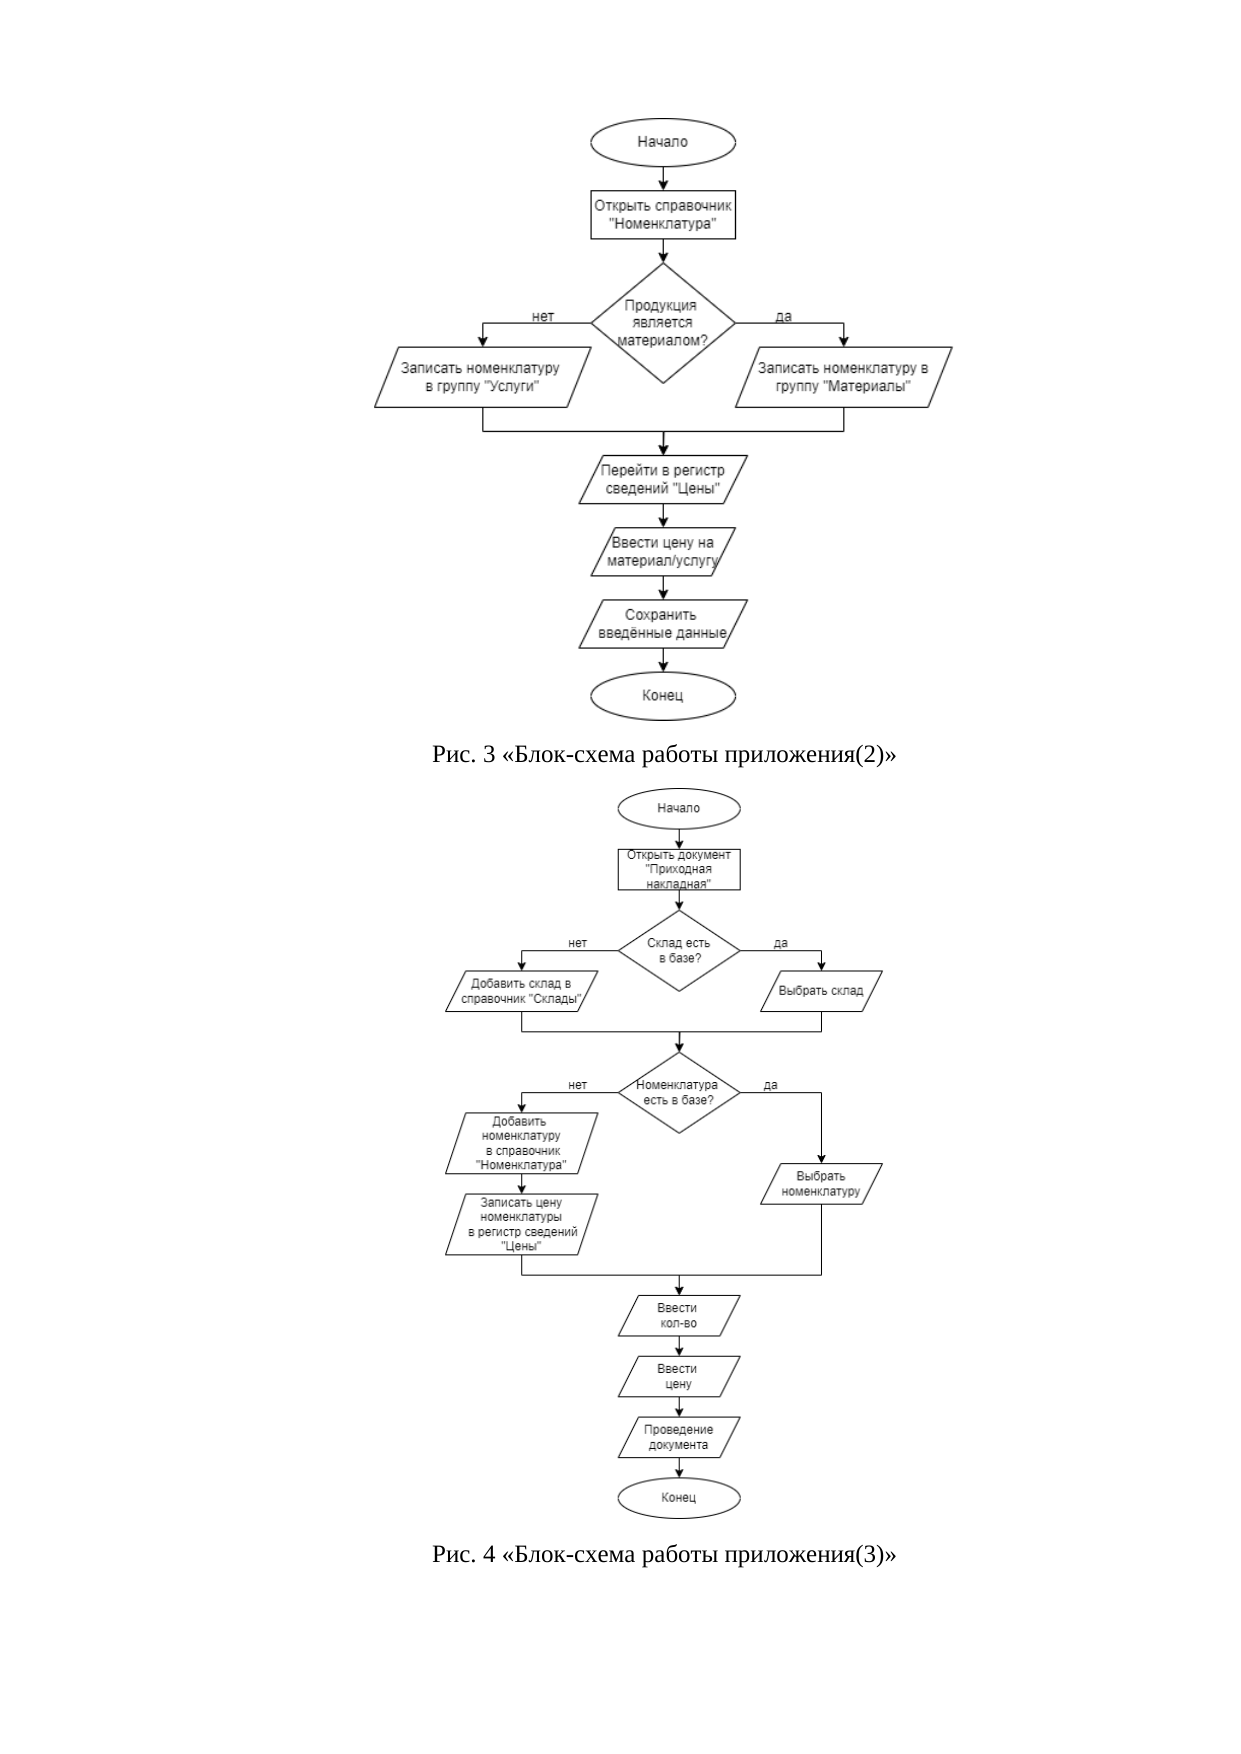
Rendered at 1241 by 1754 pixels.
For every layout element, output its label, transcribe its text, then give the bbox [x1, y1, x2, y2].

text Рис. 4 «Блок-схема работы приложения(3)» [177, 1539, 1152, 1568]
picture [445, 788, 884, 1520]
text Рис. 3 «Блок-схема работы приложения(2)» [177, 739, 1152, 768]
picture [374, 118, 954, 721]
